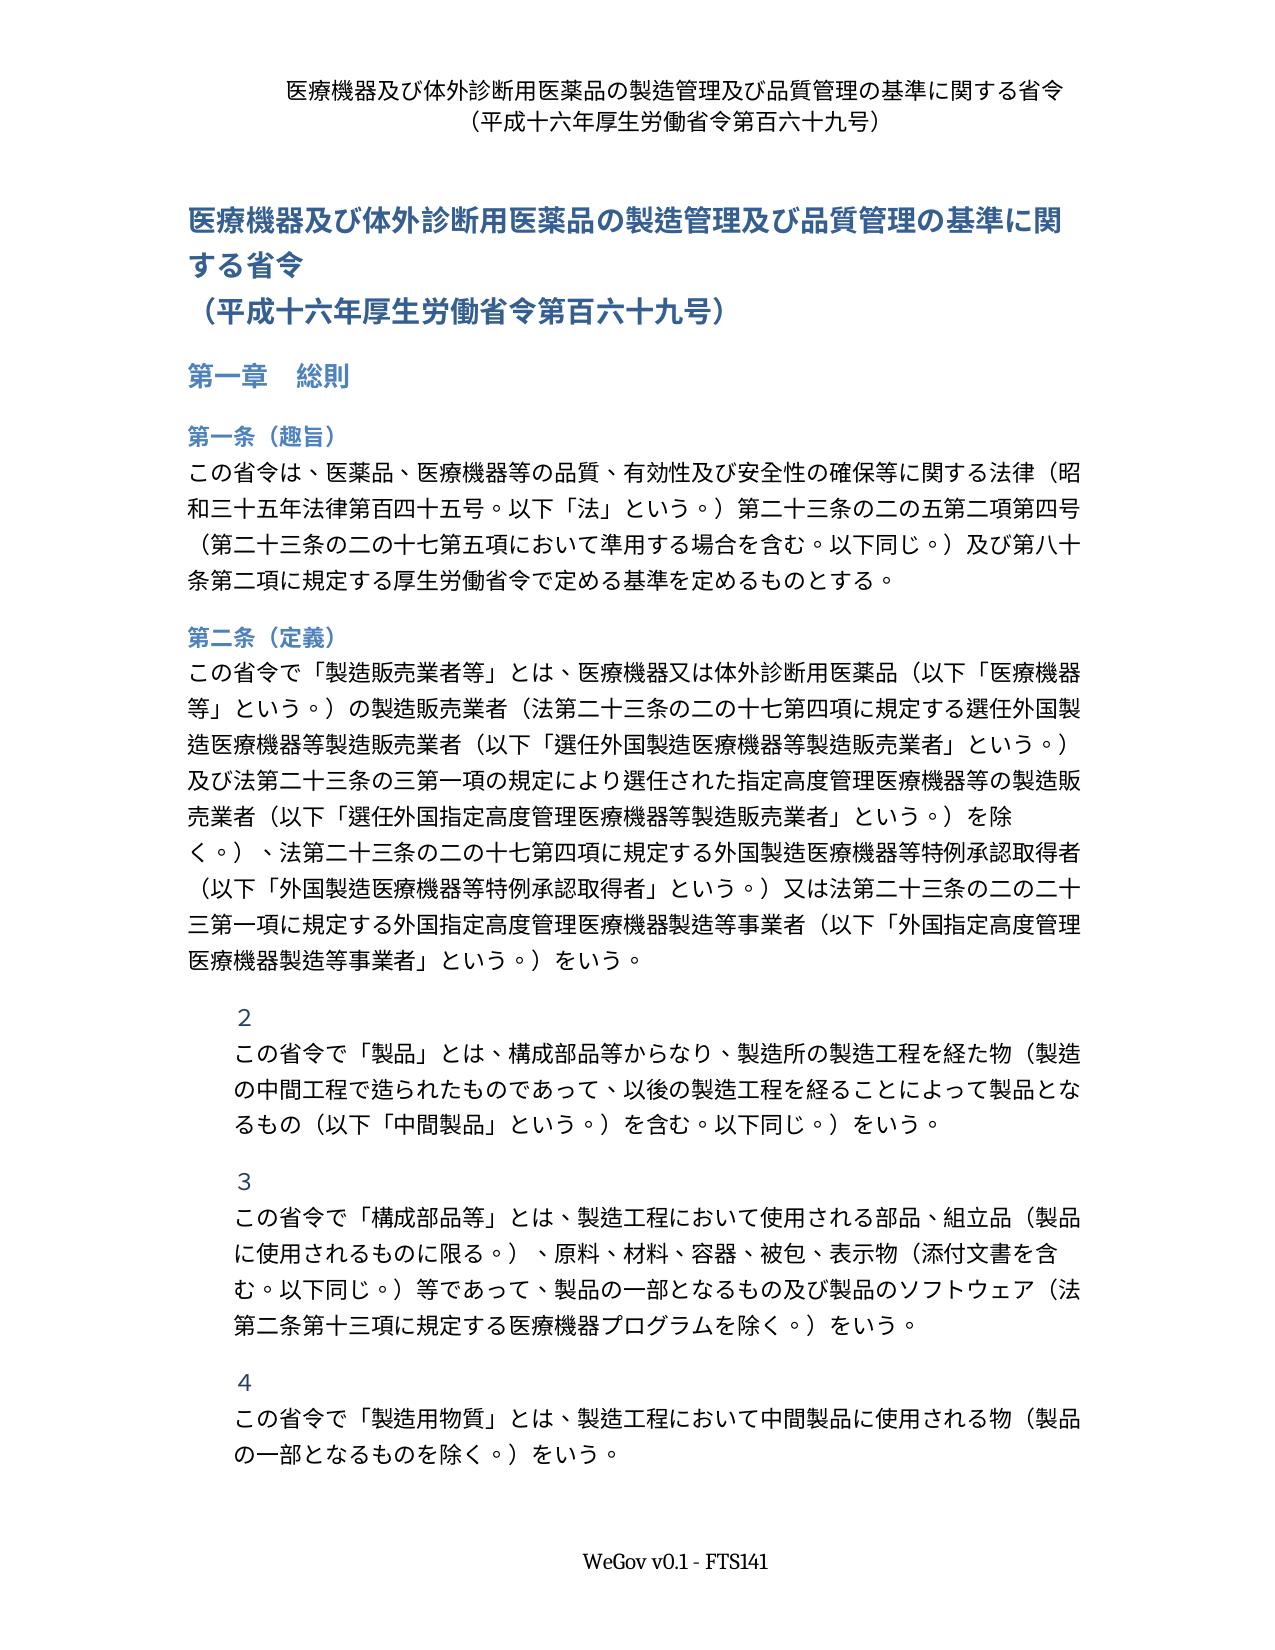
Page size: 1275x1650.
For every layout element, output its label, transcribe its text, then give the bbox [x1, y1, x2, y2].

subtitle 第一条（趣旨） [187, 421, 1087, 452]
subtitle 医療機器及び体外診断用医薬品の製造管理及び品質管理の基準に関する省令 （平成十六年厚生労働省令第百六十九号） [187, 200, 1087, 331]
subtitle ３ [233, 1166, 1087, 1197]
text この省令で「製造販売業者等」とは、医療機器又は体外診断用医薬品（以下「医療機器等」という。）の製造販売業者（法第二十三条の二の十七第四項に規定する選任外国製造医療機器等製造販売業者（以下「選任外国製造医療機器等製造販売業者」という。）及び法第二十三条の三第一項の規定により選任された指定高度管理医療機器等の製造販売業者（以下「選任外国指定高度管理医療機器等製造販売業者」という。）を除く。）、法第二十三条の二の十七第四項に規定する外国製造医療機器等特例承認取得者（以下「外国製造医療機器等特例承認取得者」という。）又は法第二十三条の二の二十三第一項に規定する外国指定高度管理医療機器製造等事業者（以下「外国指定高度管理医療機器製造等事業者」という。）をいう。 [187, 657, 1087, 976]
subtitle ２ [233, 1002, 1087, 1033]
subtitle 第二条（定義） [187, 621, 1087, 653]
subtitle ４ [233, 1367, 1087, 1398]
text この省令で「製造用物質」とは、製造工程において中間製品に使用される物（製品の一部となるものを除く。）をいう。 [233, 1403, 1087, 1470]
subtitle 第一章 総則 [187, 358, 1087, 394]
text この省令で「構成部品等」とは、製造工程において使用される部品、組立品（製品に使用されるものに限る。）、原料、材料、容器、被包、表示物（添付文書を含む。以下同じ。）等であって、製品の一部となるもの及び製品のソフトウェア（法第二条第十三項に規定する医療機器プログラムを除く。）をいう。 [233, 1202, 1087, 1341]
text この省令は、医薬品、医療機器等の品質、有効性及び安全性の確保等に関する法律（昭和三十五年法律第百四十五号。以下「法」という。）第二十三条の二の五第二項第四号（第二十三条の二の十七第五項において準用する場合を含む。以下同じ。）及び第八十条第二項に規定する厚生労働省令で定める基準を定めるものとする。 [187, 457, 1087, 596]
text この省令で「製品」とは、構成部品等からなり、製造所の製造工程を経た物（製造の中間工程で造られたものであって、以後の製造工程を経ることによって製品となるもの（以下「中間製品」という。）を含む。以下同じ。）をいう。 [233, 1038, 1087, 1141]
